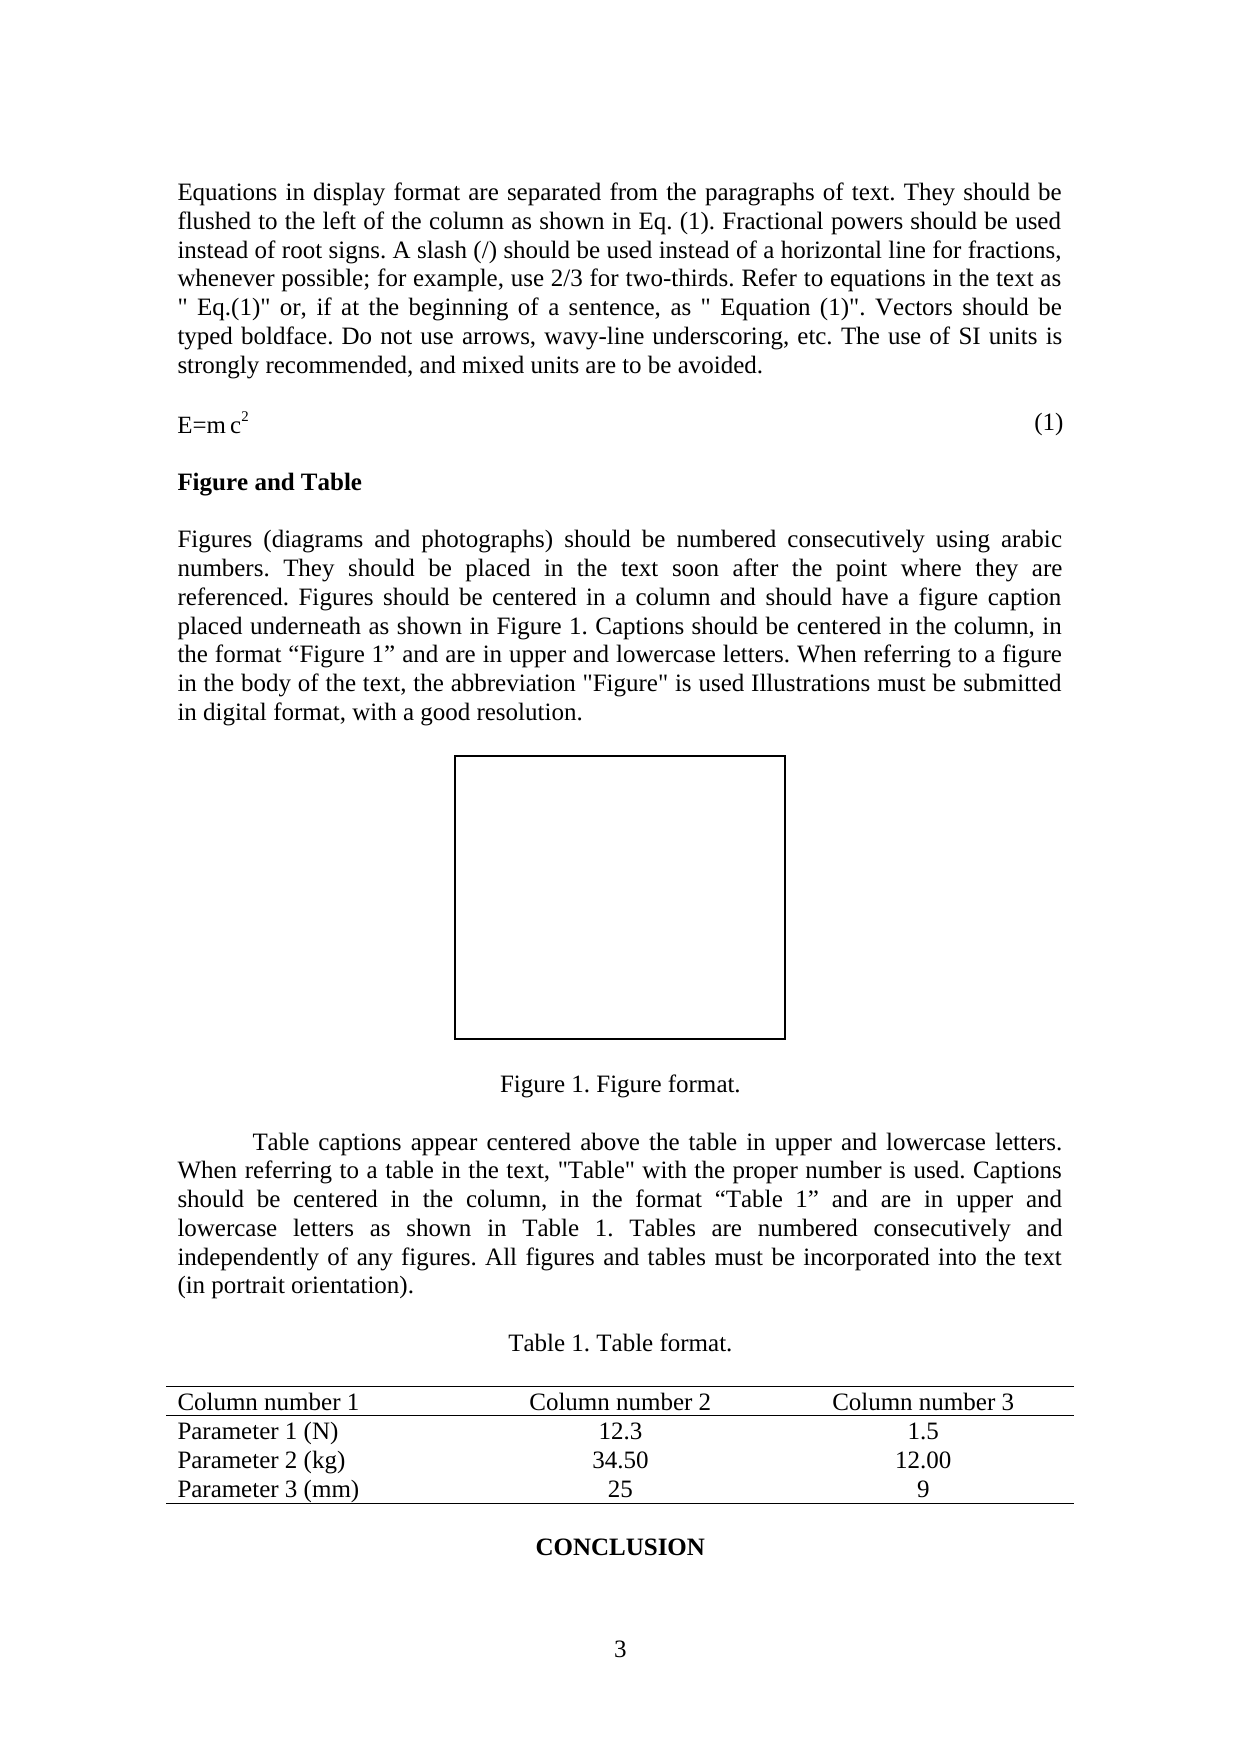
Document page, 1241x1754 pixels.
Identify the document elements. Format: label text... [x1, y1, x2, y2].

table_cell Parameter 1 (N) [166, 1416, 469, 1445]
table_cell Parameter 3 (mm) [166, 1474, 469, 1503]
table_cell 25 [469, 1474, 772, 1503]
table_header Column number 1 [166, 1387, 469, 1415]
table_cell 9 [772, 1474, 1074, 1503]
text CONCLUSION [177, 1532, 1063, 1561]
text Figure 1. Figure format. [177, 1069, 1063, 1098]
table_cell 34.50 [469, 1445, 772, 1474]
table_header [166, 407, 620, 438]
text Equations in display format are separated from the paragraphs of text. They should be flushed to the left of the column as shown in Eq. (1). Fractional powers should be used instead of root signs. A slash (/) should be used instead of a horizontal line for fractions, whenever possible; for example, use 2/3 for two-thirds. Refer to equations in the text as " Eq.(1)" or, if at the beginning of a sentence, as " Equation (1)". Vectors should be typed boldface. Do not use arrows, wavy-line underscoring, etc. The use of SI units is strongly recommended, and mixed units are to be avoided. [177, 177, 1063, 378]
table_cell 1.5 [772, 1416, 1074, 1445]
text Table captions appear centered above the table in upper and lowercase letters. When referring to a table in the text, "Table" with the proper number is used. Captions should be centered in the column, in the format “Table 1” and are in upper and lowercase letters as shown in Table 1. Tables are numbered consecutively and independently of any figures. All figures and tables must be incorporated into the text (in portrait orientation). [177, 1127, 1063, 1299]
table_cell 12.00 [772, 1445, 1074, 1474]
table_header (1) [620, 407, 1074, 438]
text Figure and Table [177, 467, 1063, 496]
table_cell Parameter 2 (kg) [166, 1445, 469, 1474]
table_header Column number 3 [772, 1387, 1074, 1415]
text Table 1. Table format. [177, 1328, 1063, 1357]
text Figures (diagrams and photographs) should be numbered consecutively using arabic numbers. They should be placed in the text soon after the point where they are referenced. Figures should be centered in a column and should have a figure caption placed underneath as shown in Figure 1. Captions should be centered in the column, in the format “Figure 1” and are in upper and lowercase letters. When referring to a figure in the body of the text, the abbreviation "Figure" is used Illustrations must be submitted in digital format, with a good resolution. [177, 524, 1063, 726]
table_cell 12.3 [469, 1416, 772, 1445]
table_header Column number 2 [469, 1387, 772, 1415]
